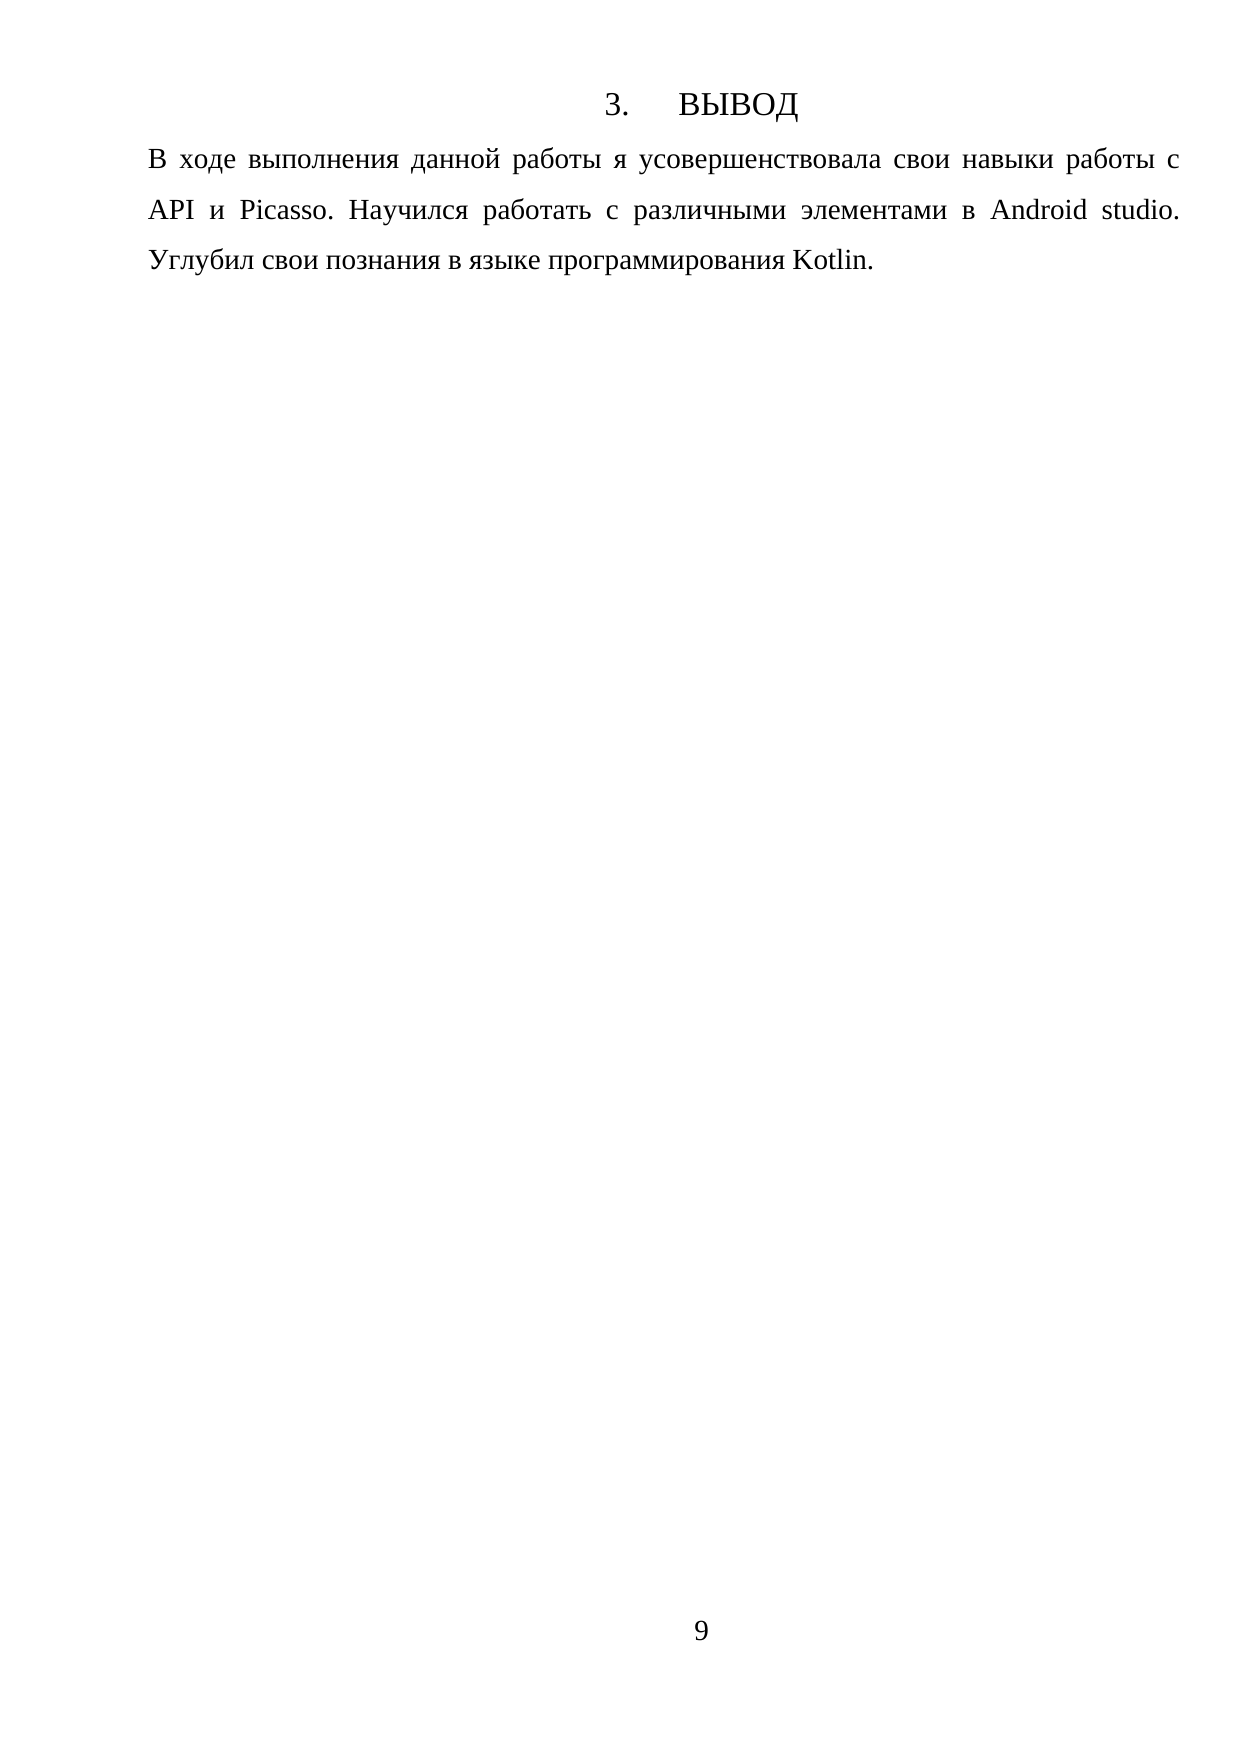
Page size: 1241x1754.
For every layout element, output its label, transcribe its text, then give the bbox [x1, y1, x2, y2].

text В ходе выполнения данной работы я усовершенствовала свои навыки работы с API и Picasso. Научился работать с различными элементами в Android studio. Углубил свои познания в языке программирования Kotlin. [148, 142, 1181, 276]
subtitle ВЫВОД [222, 84, 1181, 122]
